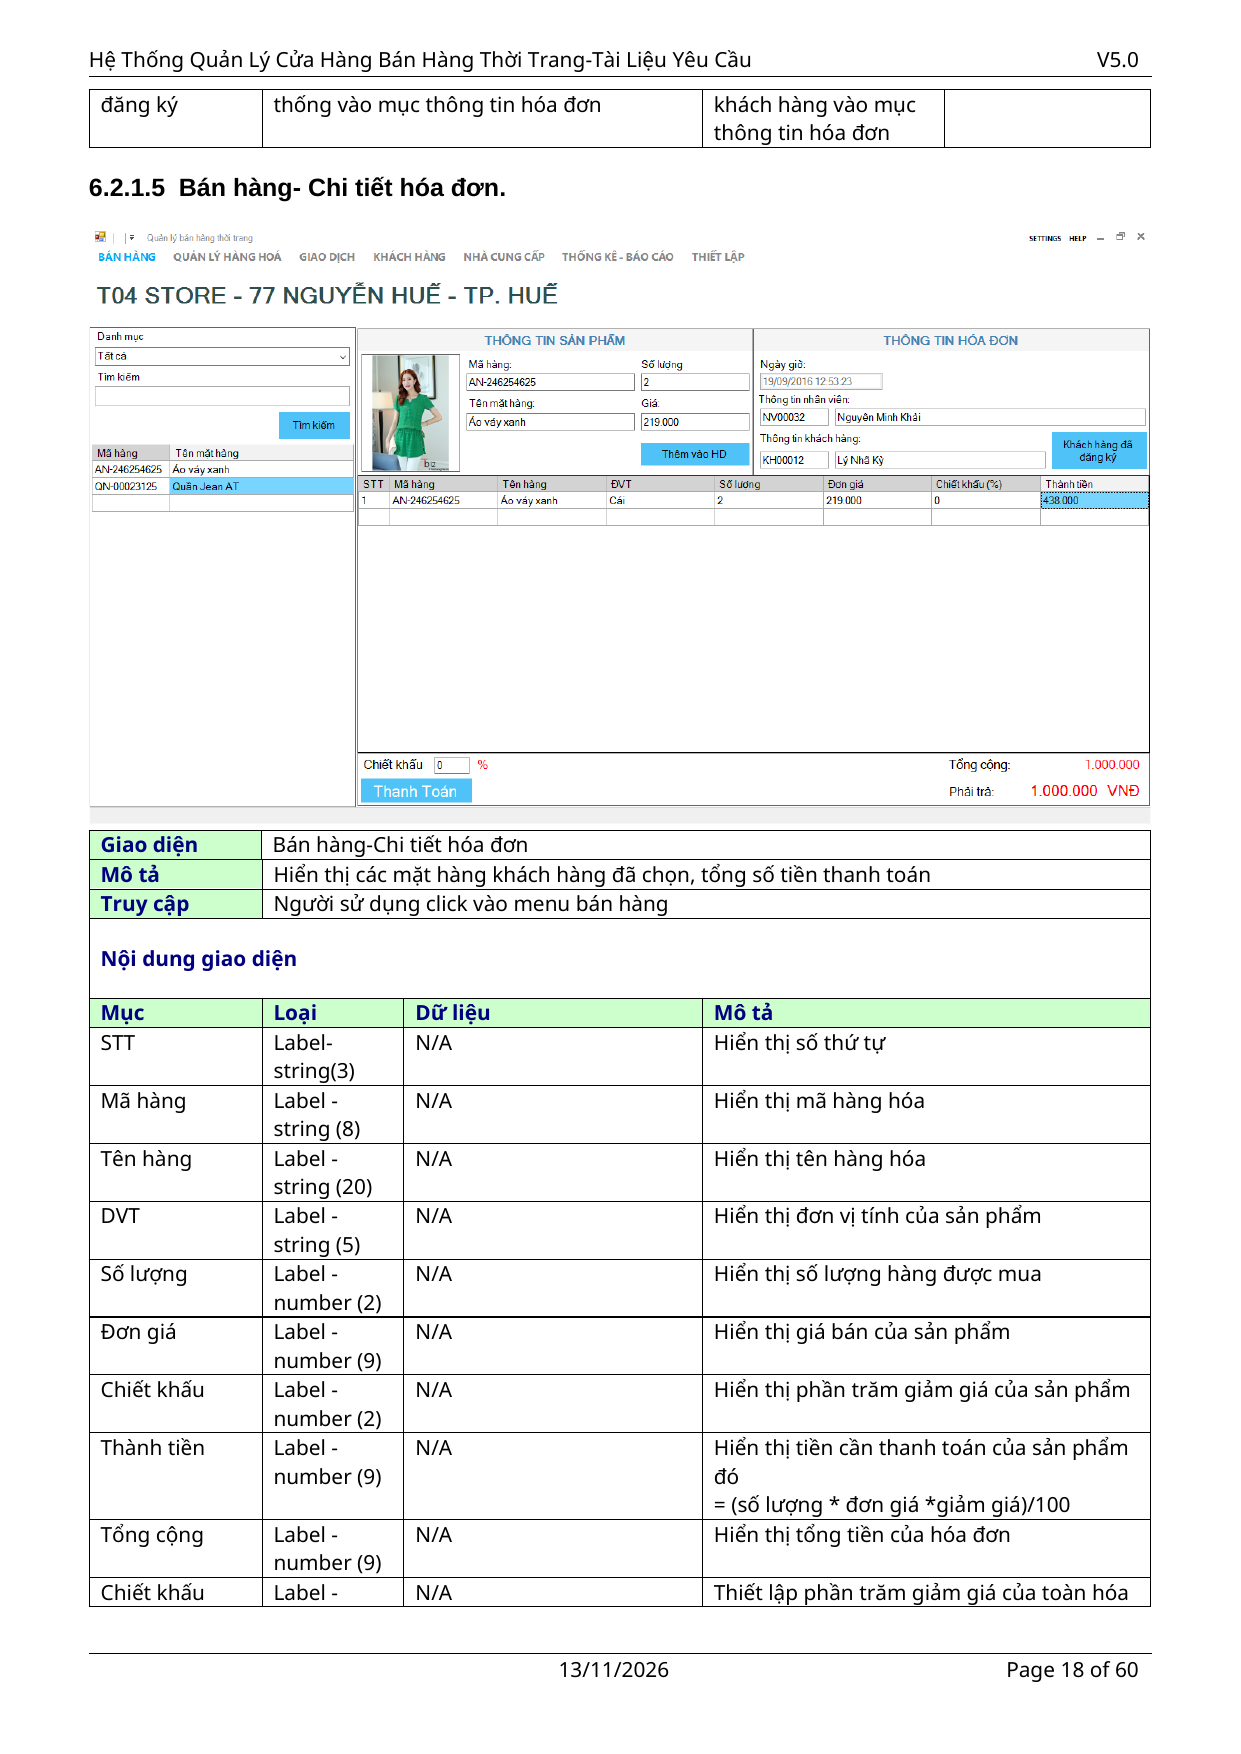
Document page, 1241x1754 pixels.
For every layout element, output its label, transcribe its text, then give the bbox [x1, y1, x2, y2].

table_cell N/A [404, 1318, 702, 1374]
table_cell Mục [90, 999, 262, 1027]
table_cell Hiển thị phần trăm giảm giá của sản phẩm [703, 1375, 1150, 1432]
table_cell N/A [404, 1260, 702, 1316]
table_cell Dữ liệu [404, 999, 702, 1027]
table_cell N/A [404, 1202, 702, 1258]
table_cell N/A [404, 1520, 702, 1577]
table_cell N/A [404, 1028, 702, 1085]
table_cell N/A [404, 1086, 702, 1143]
table_cell Label - string (8) [263, 1086, 403, 1143]
table_cell N/A [404, 1144, 702, 1201]
table_cell Label - number (2) [263, 1260, 403, 1316]
table_cell Hiển thị các mặt hàng khách hàng đã chọn, tổng số tiền thanh toán [263, 860, 1150, 888]
table_cell Thành tiền [90, 1433, 262, 1519]
table_cell Tên hàng [90, 1144, 262, 1201]
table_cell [90, 90, 262, 147]
table_cell Label - number (9) [263, 1520, 403, 1577]
table_cell N/A [404, 1578, 702, 1606]
table_cell Hiển thị giá bán của sản phẩm [703, 1318, 1150, 1374]
table_cell N/A [404, 1375, 702, 1432]
table_cell Chiết khấu [90, 1375, 262, 1432]
table_cell Label - number (9) [263, 1433, 403, 1519]
table_cell Hiển thị đơn vị tính của sản phẩm [703, 1202, 1150, 1258]
table_cell Hiển thị mã hàng hóa [703, 1086, 1150, 1143]
table_cell Chiết khấu [90, 1578, 262, 1606]
table_cell Đơn giá [90, 1318, 262, 1374]
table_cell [703, 90, 944, 147]
table_cell Hiển thị số thứ tự [703, 1028, 1150, 1085]
table_cell Nội dung giao diện [90, 919, 1150, 997]
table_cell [263, 90, 702, 147]
table_cell Hiển thị tiền cần thanh toán của sản phẩm đó = (số lượng * đơn giá *giảm giá)/100 [703, 1433, 1150, 1519]
table_cell Hiển thị tên hàng hóa [703, 1144, 1150, 1201]
table_cell Label - string (20) [263, 1144, 403, 1201]
table_header Giao diện [90, 831, 261, 859]
table_cell STT [90, 1028, 262, 1085]
table_cell DVT [90, 1202, 262, 1258]
picture [89, 226, 1151, 824]
table_header Bán hàng-Chi tiết hóa đơn [262, 831, 1150, 859]
table_cell Label - string (5) [263, 1202, 403, 1258]
table_cell Tổng cộng [90, 1520, 262, 1577]
table_cell Truy cập [90, 890, 262, 918]
table_cell Hiển thị tổng tiền của hóa đơn [703, 1520, 1150, 1577]
table_cell [945, 90, 1150, 147]
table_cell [703, 1578, 1150, 1606]
table_cell Loại [263, 999, 403, 1027]
table_cell Mã hàng [90, 1086, 262, 1143]
table_cell N/A [404, 1433, 702, 1519]
table_cell Label-string(3) [263, 1028, 403, 1085]
table_cell Mô tả [90, 860, 262, 888]
subtitle Bán hàng- Chi tiết hóa đơn. [89, 173, 1152, 201]
table_cell Label - number (2) [263, 1578, 403, 1606]
table_cell Số lượng [90, 1260, 262, 1316]
table_cell Label - number (9) [263, 1318, 403, 1374]
table_cell Mô tả [703, 999, 1150, 1027]
table_cell Label - number (2) [263, 1375, 403, 1432]
table_cell Người sử dụng click vào menu bán hàng [263, 890, 1150, 918]
table_cell Hiển thị số lượng hàng được mua [703, 1260, 1150, 1316]
